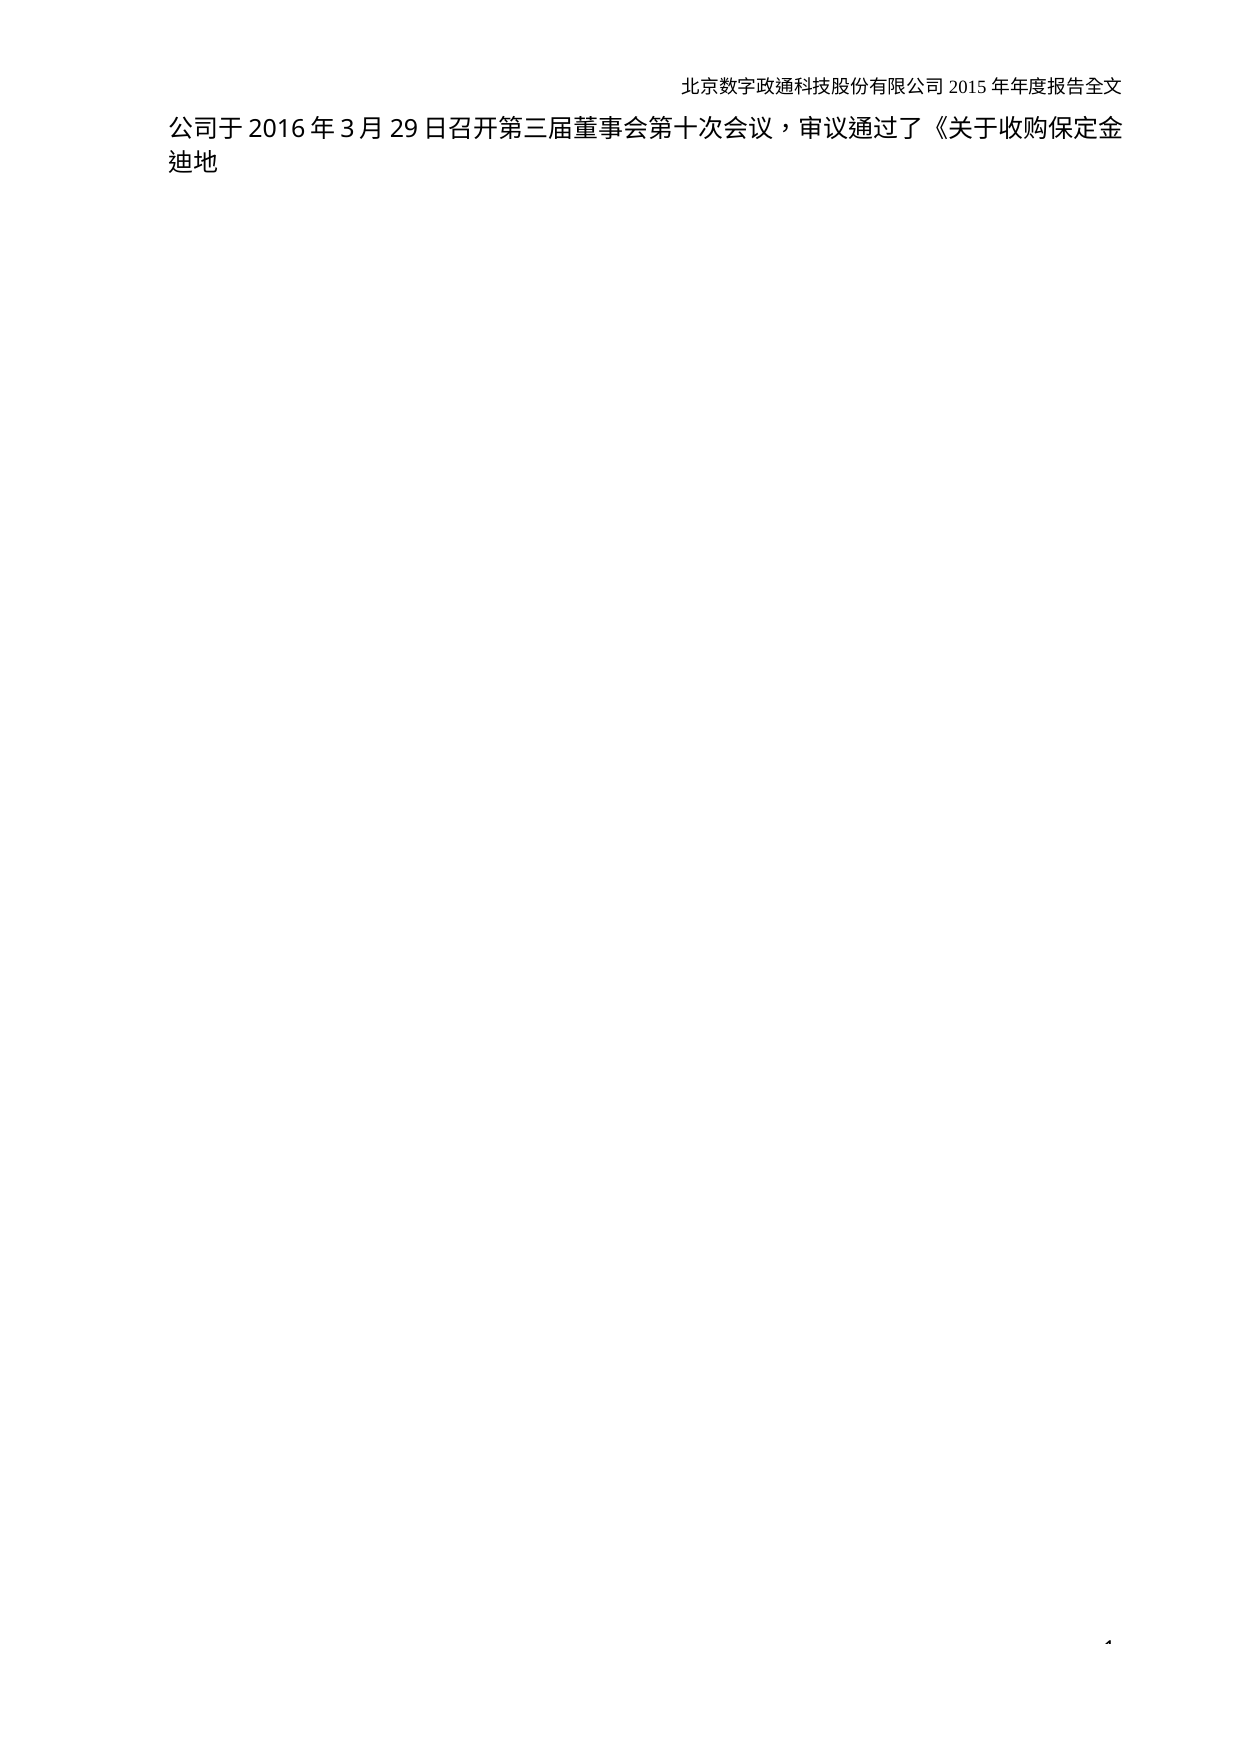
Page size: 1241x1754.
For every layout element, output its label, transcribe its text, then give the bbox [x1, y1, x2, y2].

text 公司于2016年3月29日召开第三届董事会第十次会议，审议通过了《关于收购保定金迪地 [168, 110, 1142, 178]
